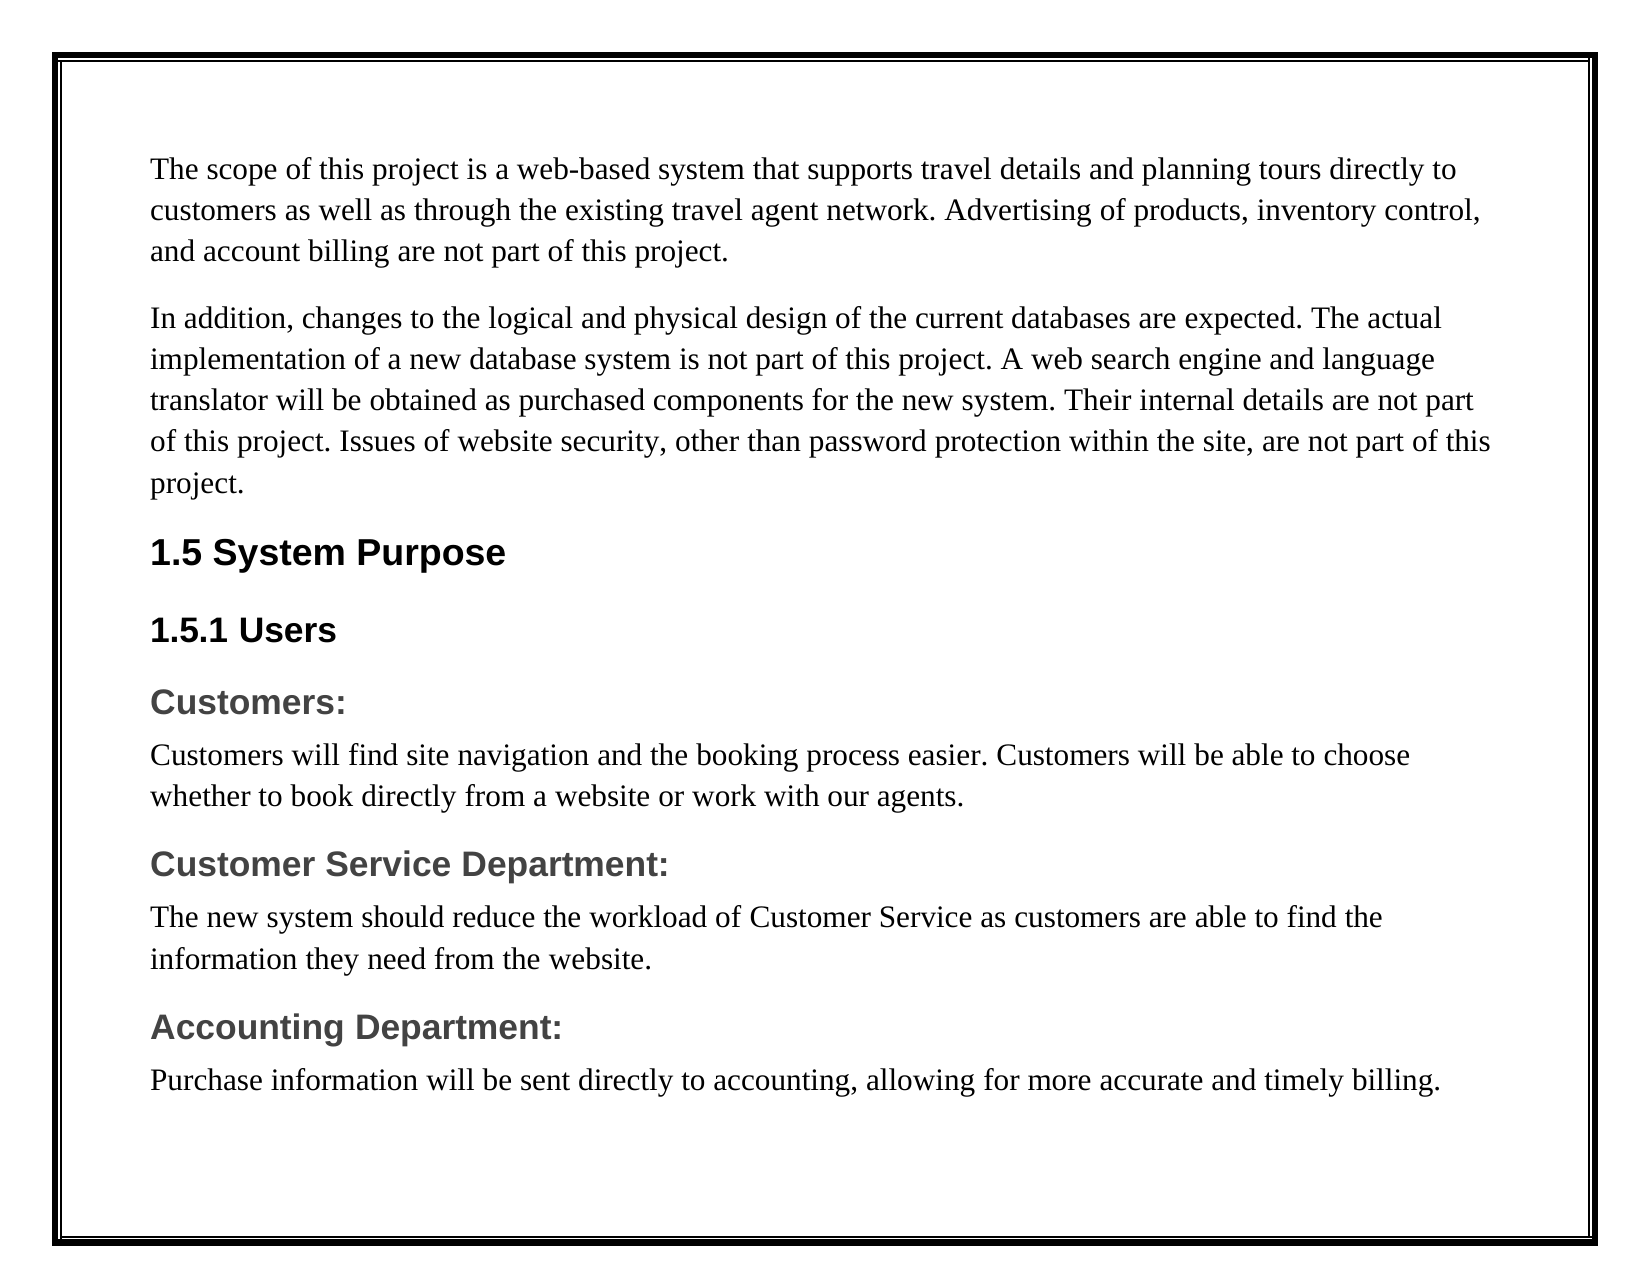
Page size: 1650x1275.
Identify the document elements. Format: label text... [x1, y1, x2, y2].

subtitle System Purpose [150, 530, 1510, 573]
text The scope of this project is a web-based system that supports travel details and planning tours directly to customers as well as through the existing travel agent network. Advertising of products, inventory control, and account billing are not part of this project. [150, 150, 1510, 268]
subtitle Users Customers: [150, 578, 347, 722]
subtitle Customer Service Department: [150, 843, 1510, 884]
text Purchase information will be sent directly to accounting, allowing for more accurate and timely billing. [150, 1061, 1510, 1097]
text In addition, changes to the logical and physical design of the current databases are expected. The actual implementation of a new database system is not part of this project. A web search engine and language translator will be obtained as purchased components for the new system. Their internal details are not part of this project. Issues of website security, other than password protection within the site, are not part of this project. [150, 299, 1497, 500]
text The new system should reduce the workload of Customer Service as customers are able to find the information they need from the website. [150, 899, 1510, 976]
text Customers will find site navigation and the booking process easier. Customers will be able to choose whether to book directly from a website or work with our agents. [150, 736, 1482, 813]
subtitle Accounting Department: [150, 1006, 1510, 1047]
